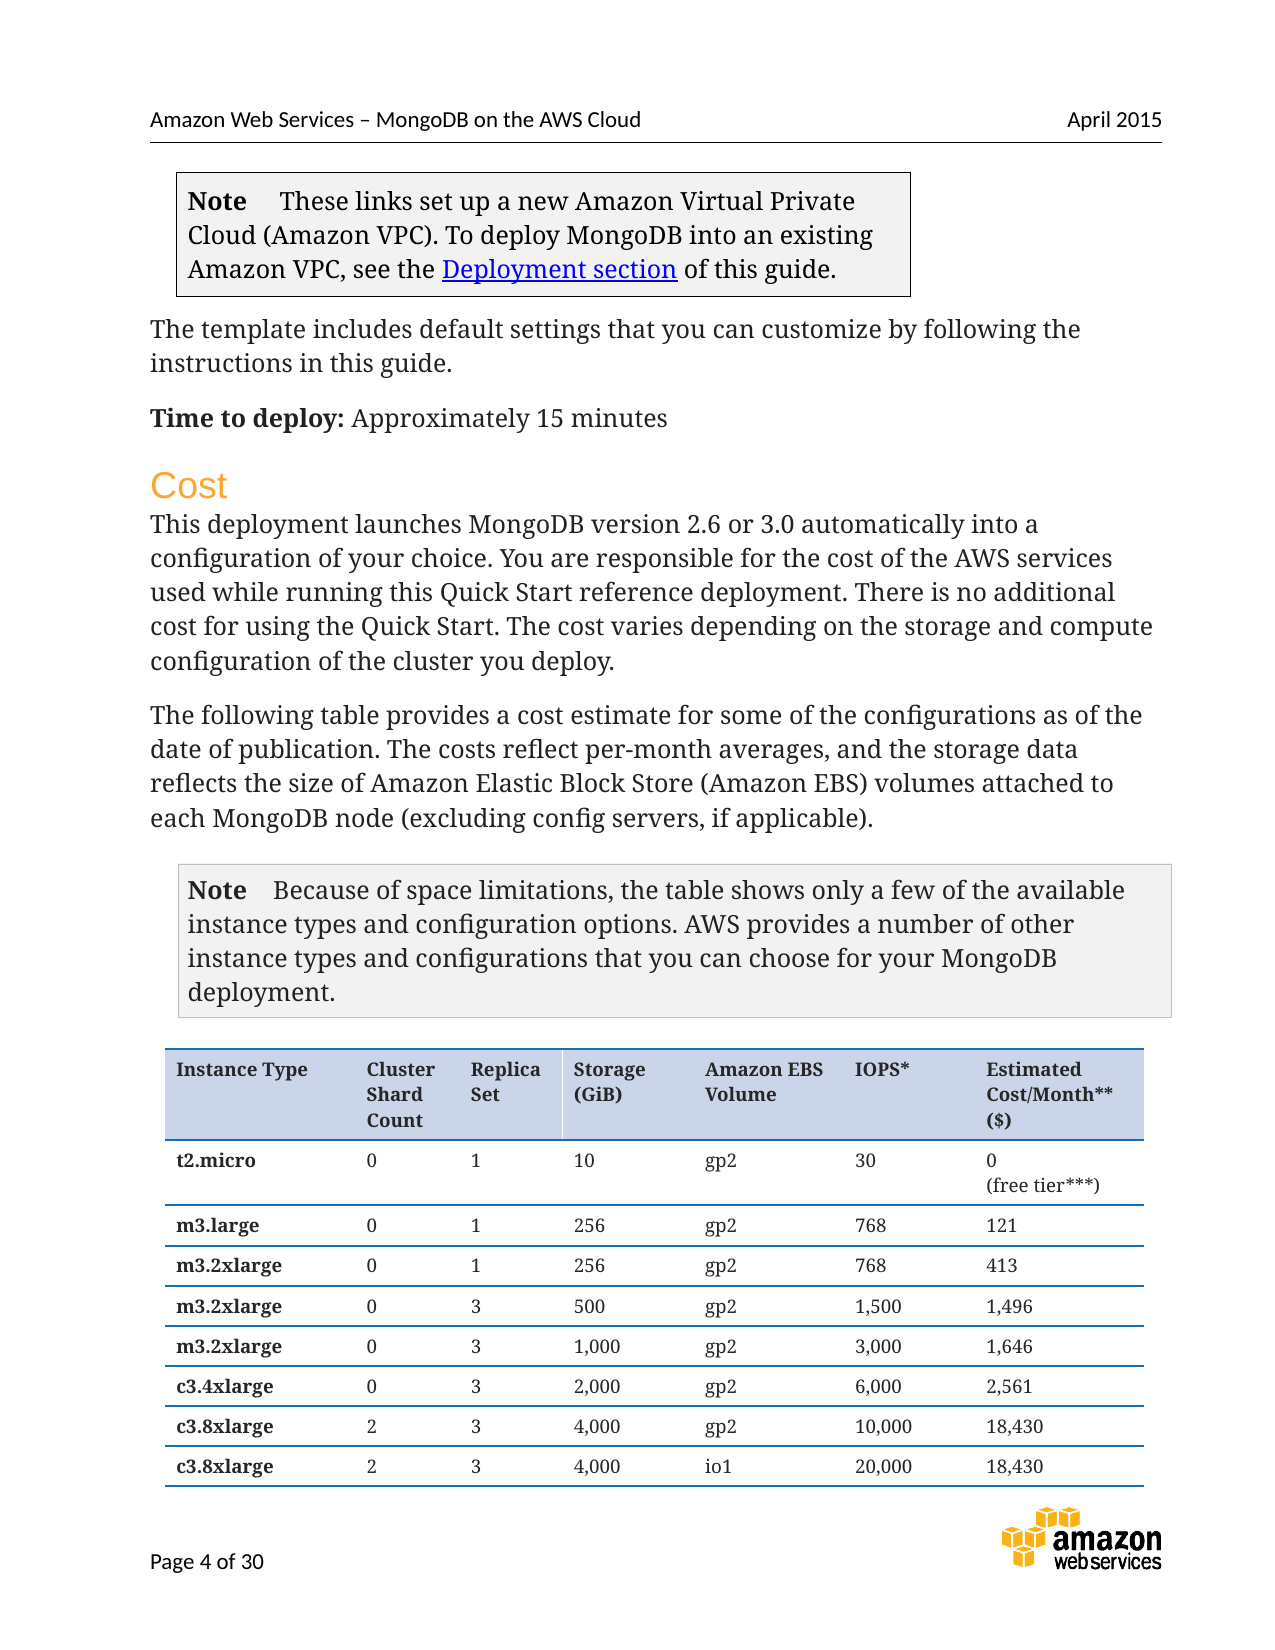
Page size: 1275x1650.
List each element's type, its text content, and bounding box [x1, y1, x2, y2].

table_cell 413 [975, 1247, 1144, 1284]
table_cell 0 [355, 1247, 459, 1284]
table_cell c3.8xlarge [165, 1407, 355, 1445]
table_cell 1,000 [563, 1327, 694, 1365]
table_cell 0 (free tier***) [975, 1141, 1144, 1204]
table_header Storage (GiB) [563, 1050, 694, 1139]
table_cell gp2 [694, 1287, 844, 1325]
table_header Instance Type [165, 1050, 355, 1139]
table_cell m3.large [165, 1206, 355, 1244]
table_cell 1 [459, 1141, 562, 1204]
table_cell 1,496 [975, 1287, 1144, 1325]
table_cell 3 [459, 1407, 562, 1445]
table_header IOPS* [844, 1050, 975, 1139]
table_cell 3,000 [844, 1327, 975, 1365]
table_cell gp2 [694, 1247, 844, 1284]
table_cell 0 [355, 1327, 459, 1365]
table_cell 1 [459, 1206, 562, 1244]
table_cell gp2 [694, 1141, 844, 1204]
table_cell 0 [355, 1287, 459, 1325]
subtitle Cost [150, 464, 1162, 507]
table_cell 3 [459, 1367, 562, 1405]
table_cell 1 [459, 1247, 562, 1284]
table_cell 2,561 [975, 1367, 1144, 1405]
table_cell 0 [355, 1141, 459, 1204]
table_cell 768 [844, 1206, 975, 1244]
table_cell 4,000 [563, 1407, 694, 1445]
table_cell gp2 [694, 1367, 844, 1405]
table_cell 2 [355, 1447, 459, 1485]
table_cell m3.2xlarge [165, 1247, 355, 1284]
table_cell t2.micro [165, 1141, 355, 1204]
table_cell 3 [459, 1287, 562, 1325]
table_header Amazon EBS Volume [694, 1050, 844, 1139]
table_cell m3.2xlarge [165, 1327, 355, 1365]
table_cell 30 [844, 1141, 975, 1204]
table_cell 6,000 [844, 1367, 975, 1405]
table_cell 2 [355, 1407, 459, 1445]
table_header Estimated Cost/Month** ($) [975, 1050, 1144, 1139]
table_header Cluster Shard Count [355, 1050, 459, 1139]
table_cell 0 [355, 1367, 459, 1405]
table_cell 10,000 [844, 1407, 975, 1445]
table_header Replica Set [459, 1050, 562, 1139]
table_cell 0 [355, 1206, 459, 1244]
table_cell 20,000 [844, 1447, 975, 1485]
table_cell gp2 [694, 1407, 844, 1445]
table_cell 4,000 [563, 1447, 694, 1485]
table_cell 2,000 [563, 1367, 694, 1405]
table_cell 256 [563, 1247, 694, 1284]
table_cell 121 [975, 1206, 1144, 1244]
table_cell c3.4xlarge [165, 1367, 355, 1405]
table_cell 18,430 [975, 1447, 1144, 1485]
picture [1002, 1507, 1163, 1570]
table_cell c3.8xlarge [165, 1447, 355, 1485]
text The template includes default settings that you can customize by following the instructions in this guide. [150, 312, 1162, 380]
text Time to deploy: Approximately 15 minutes [150, 401, 1162, 434]
text The following table provides a cost estimate for some of the configurations as of the date of publication. The costs reflect per-month averages, and the storage data reflects the size of Amazon Elastic Block Store (Amazon EBS) volumes attached to each MongoDB node (excluding config servers, if applicable). [150, 698, 1162, 834]
text Note Because of space limitations, the table shows only a few of the available instance types and configuration options. AWS provides a number of other instance types and configurations that you can choose for your MongoDB deployment. [179, 865, 1171, 1017]
table_cell 3 [459, 1447, 562, 1485]
text Note These links set up a new Amazon Virtual Private Cloud (Amazon VPC). To deploy MongoDB into an existing Amazon VPC, see the Deployment section of this guide. [177, 173, 910, 296]
table_cell 500 [563, 1287, 694, 1325]
table_cell 18,430 [975, 1407, 1144, 1445]
table_cell 1,500 [844, 1287, 975, 1325]
table_cell io1 [694, 1447, 844, 1485]
table_cell gp2 [694, 1206, 844, 1244]
table_cell 768 [844, 1247, 975, 1284]
text This deployment launches MongoDB version 2.6 or 3.0 automatically into a configuration of your choice. You are responsible for the cost of the AWS services used while running this Quick Start reference deployment. There is no additional cost for using the Quick Start. The cost varies depending on the storage and compute configuration of the cluster you deploy. [150, 507, 1162, 677]
table_cell 1,646 [975, 1327, 1144, 1365]
table_cell m3.2xlarge [165, 1287, 355, 1325]
table_cell 3 [459, 1327, 562, 1365]
table_cell 10 [563, 1141, 694, 1204]
table_cell gp2 [694, 1327, 844, 1365]
table_cell 256 [563, 1206, 694, 1244]
